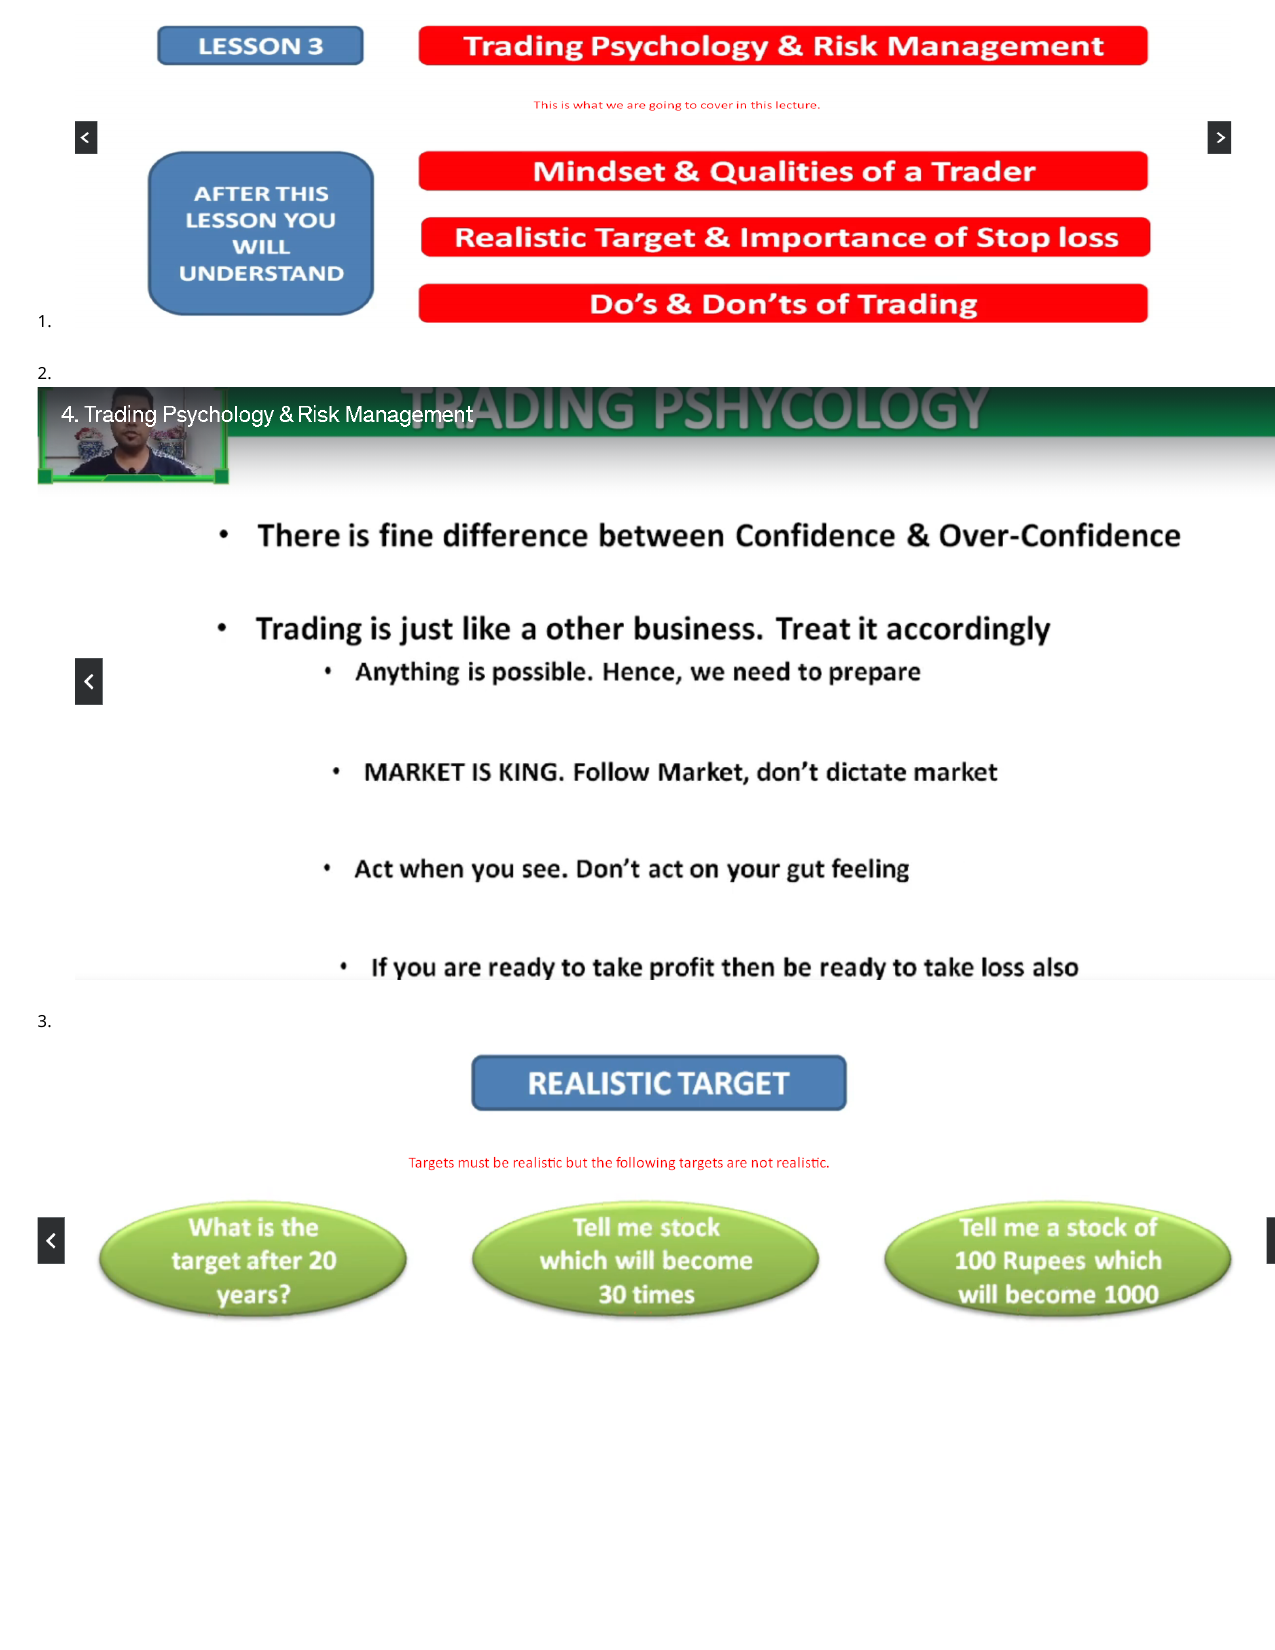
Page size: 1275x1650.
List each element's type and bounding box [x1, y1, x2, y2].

picture [37, 1035, 1275, 1334]
picture [37, 387, 1275, 652]
picture [75, 655, 1275, 980]
picture [75, 9, 1232, 328]
